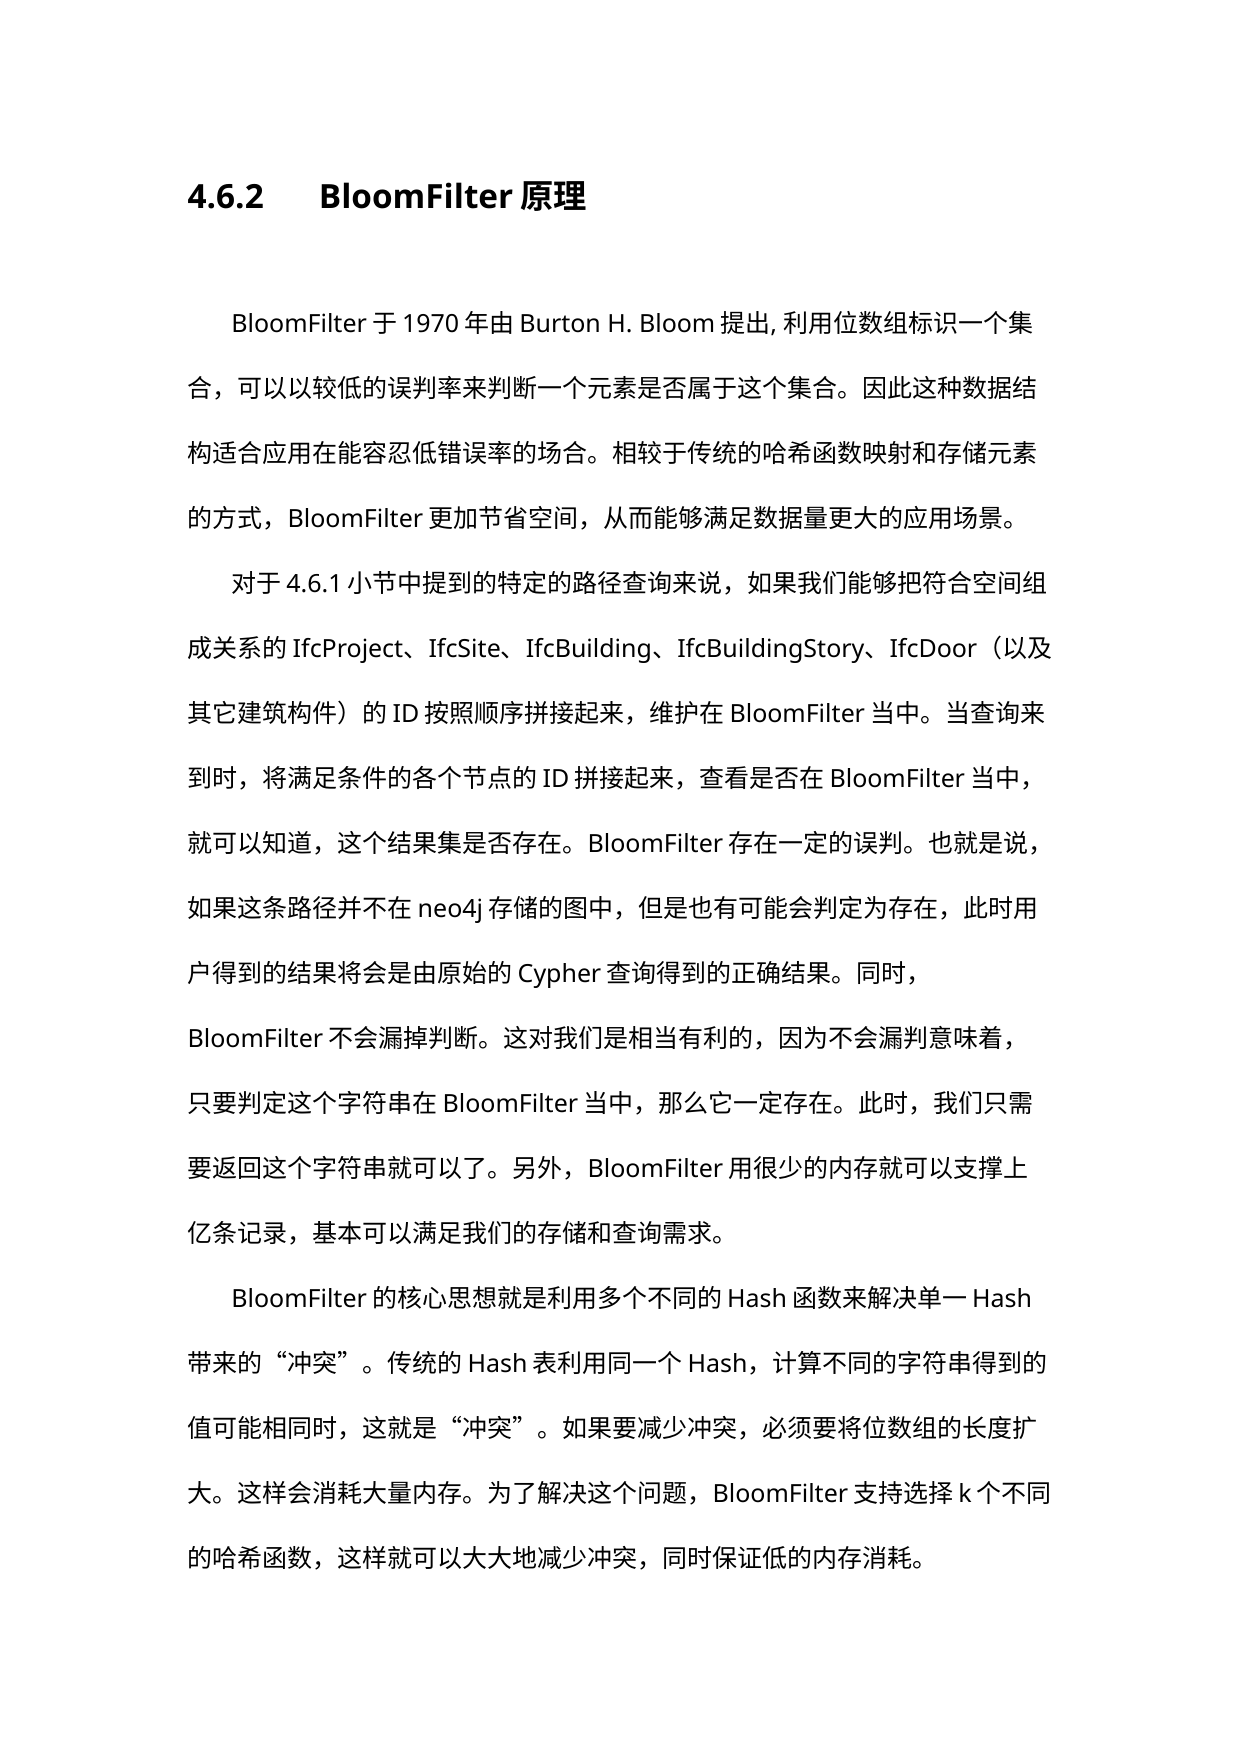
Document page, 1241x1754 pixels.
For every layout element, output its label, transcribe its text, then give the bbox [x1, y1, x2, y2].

text 对于4.6.1小节中提到的特定的路径查询来说，如果我们能够把符合空间组成关系的IfcProject、IfcSite、IfcBuilding、IfcBuildingStory、IfcDoor（以及其它建筑构件）的ID按照顺序拼接起来，维护在BloomFilter当中。当查询来到时，将满足条件的各个节点的ID拼接起来，查看是否在BloomFilter当中，就可以知道，这个结果集是否存在。BloomFilter存在一定的误判。也就是说，如果这条路径并不在neo4j存储的图中，但是也有可能会判定为存在，此时用户得到的结果将会是由原始的Cypher查询得到的正确结果。同时，BloomFilter不会漏掉判断。这对我们是相当有利的，因为不会漏判意味着，只要判定这个字符串在BloomFilter当中，那么它一定存在。此时，我们只需要返回这个字符串就可以了。另外，BloomFilter用很少的内存就可以支撑上亿条记录，基本可以满足我们的存储和查询需求。 [187, 549, 1053, 1264]
subtitle 4.6.2 BloomFilter原理 [187, 162, 1053, 227]
text BloomFilter于1970年由Burton H. Bloom提出, 利用位数组标识一个集合，可以以较低的误判率来判断一个元素是否属于这个集合。因此这种数据结构适合应用在能容忍低错误率的场合。相较于传统的哈希函数映射和存储元素的方式，BloomFilter更加节省空间，从而能够满足数据量更大的应用场景。 [187, 289, 1053, 549]
text BloomFilter的核心思想就是利用多个不同的Hash函数来解决单一Hash带来的“冲突”。传统的Hash表利用同一个Hash，计算不同的字符串得到的值可能相同时，这就是“冲突”。如果要减少冲突，必须要将位数组的长度扩大。这样会消耗大量内存。为了解决这个问题，BloomFilter支持选择k个不同的哈希函数，这样就可以大大地减少冲突，同时保证低的内存消耗。 [187, 1264, 1053, 1589]
